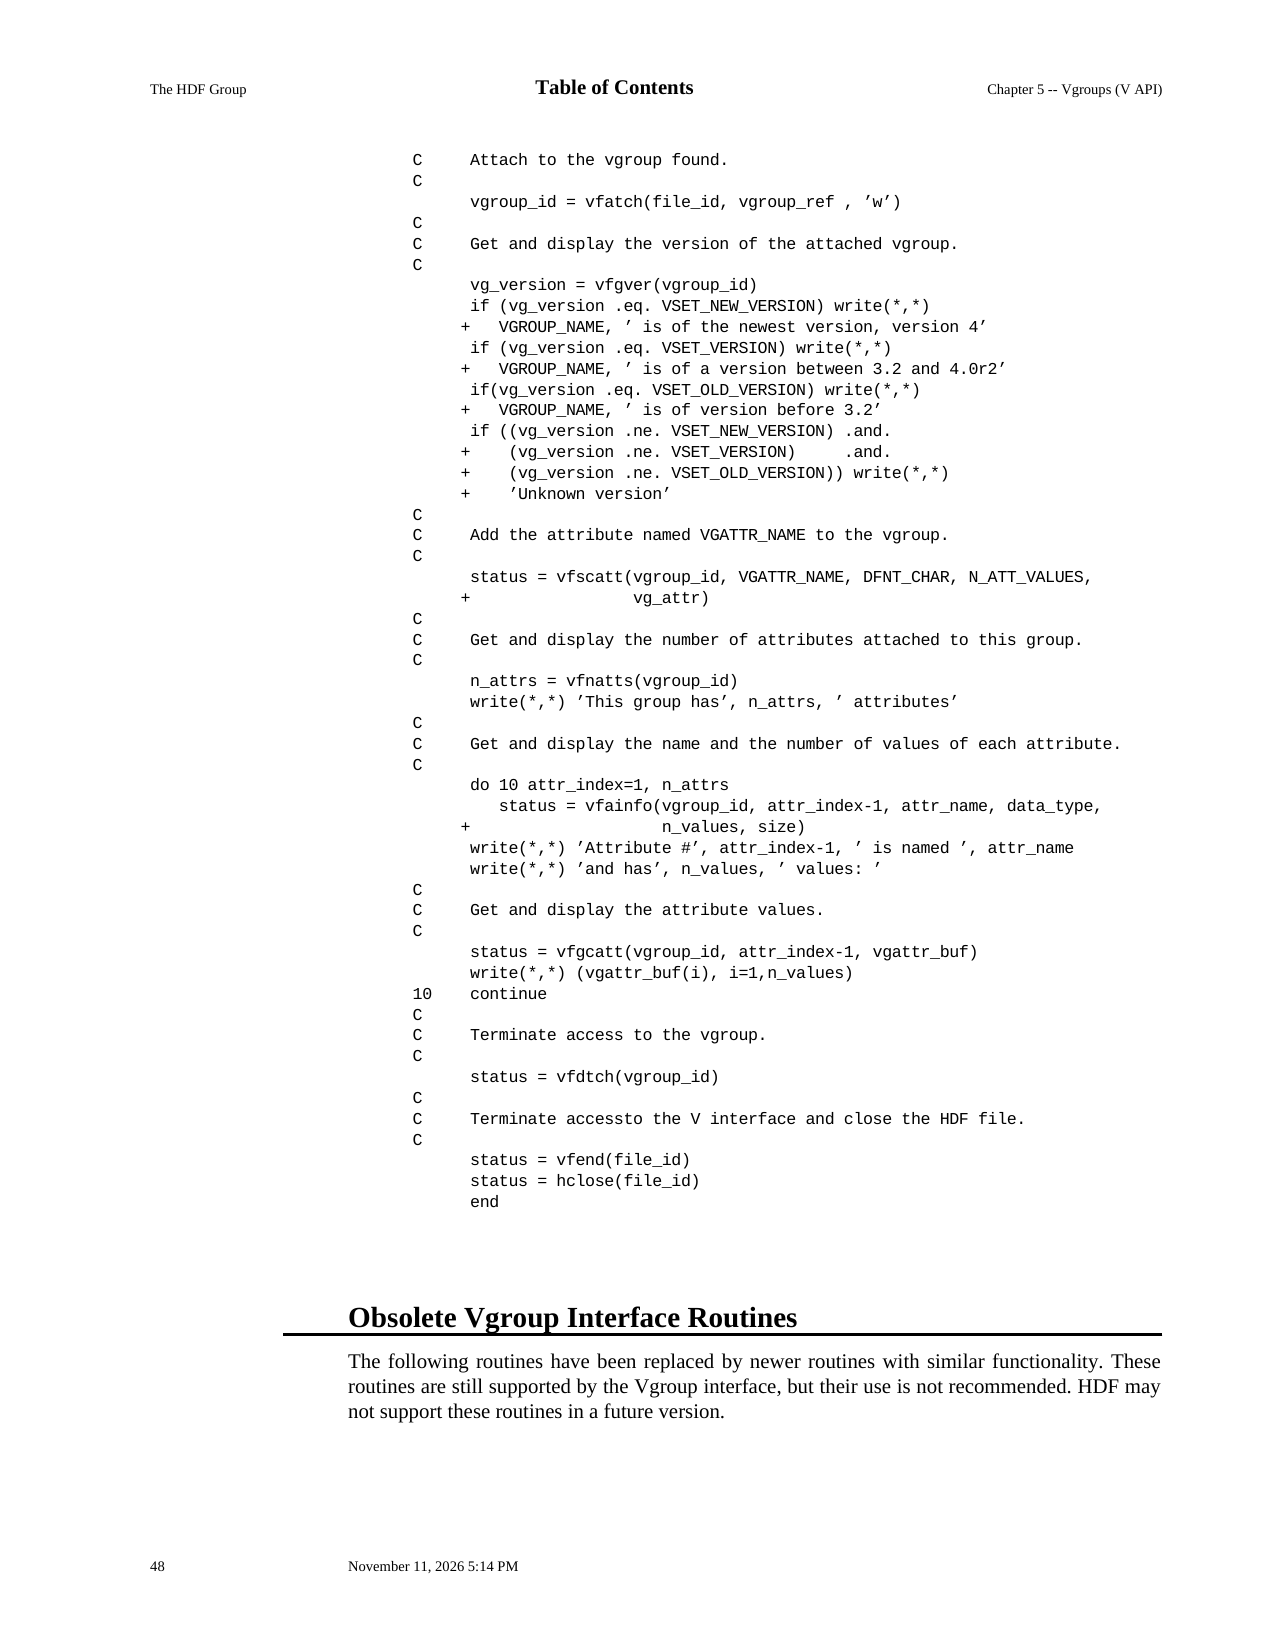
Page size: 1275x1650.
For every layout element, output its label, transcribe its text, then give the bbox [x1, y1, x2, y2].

text n_attrs = vfnatts(vgroup_id) [412, 671, 1162, 692]
text if(vg_version .eq. VSET_OLD_VERSION) write(*,*) [412, 379, 1162, 400]
text C Get and display the attribute values. [412, 900, 1162, 921]
text C [412, 254, 1162, 275]
text C [412, 1046, 1162, 1067]
text if (vg_version .eq. VSET_VERSION) write(*,*) [412, 337, 1162, 358]
text status = hclose(file_id) [412, 1171, 1162, 1192]
text do 10 attr_index=1, n_attrs [412, 775, 1162, 796]
text status = vfainfo(vgroup_id, attr_index-1, attr_name, data_type, [412, 796, 1162, 817]
text C [412, 546, 1162, 567]
text vg_version = vfgver(vgroup_id) [412, 275, 1162, 296]
text status = vfgcatt(vgroup_id, attr_index-1, vgattr_buf) [412, 942, 1162, 962]
text if ((vg_version .ne. VSET_NEW_VERSION) .and. [412, 421, 1162, 442]
text C [412, 1087, 1162, 1108]
text C Terminate accessto the V interface and close the HDF file. [412, 1108, 1162, 1129]
text C Add the attribute named VGATTR_NAME to the vgroup. [412, 525, 1162, 546]
text + VGROUP_NAME, ’ is of version before 3.2’ [412, 400, 1162, 421]
text C [412, 650, 1162, 671]
text status = vfdtch(vgroup_id) [412, 1067, 1162, 1087]
text end [412, 1192, 1162, 1212]
text write(*,*) ’and has’, n_values, ’ values: ’ [412, 858, 1162, 879]
text + (vg_version .ne. VSET_VERSION) .and. [412, 442, 1162, 462]
text write(*,*) (vgattr_buf(i), i=1,n_values) [412, 962, 1162, 983]
text C [412, 879, 1162, 900]
text status = vfscatt(vgroup_id, VGATTR_NAME, DFNT_CHAR, N_ATT_VALUES, [412, 567, 1162, 587]
text status = vfend(file_id) [412, 1150, 1162, 1171]
text C Terminate access to the vgroup. [412, 1025, 1162, 1046]
text + n_values, size) [412, 817, 1162, 837]
text C [412, 712, 1162, 733]
text write(*,*) ’This group has’, n_attrs, ’ attributes’ [412, 692, 1162, 712]
text The following routines have been replaced by newer routines with similar functionality. These routines are still supported by the Vgroup interface, but their use is not recommended. HDF may not support these routines in a future version. [348, 1348, 1162, 1423]
text + vg_attr) [412, 587, 1162, 608]
text C [412, 921, 1162, 942]
text C [412, 1004, 1162, 1025]
text C [412, 1129, 1162, 1150]
text + (vg_version .ne. VSET_OLD_VERSION)) write(*,*) [412, 462, 1162, 483]
text + ’Unknown version’ [412, 483, 1162, 504]
subtitle Obsolete Vgroup Interface Routines [283, 1300, 1162, 1333]
text if (vg_version .eq. VSET_NEW_VERSION) write(*,*) [412, 296, 1162, 317]
text C Get and display the version of the attached vgroup. [412, 233, 1162, 254]
text C [412, 171, 1162, 192]
text C Get and display the number of attributes attached to this group. [412, 629, 1162, 650]
text C [412, 754, 1162, 775]
text write(*,*) ’Attribute #’, attr_index-1, ’ is named ’, attr_name [412, 837, 1162, 858]
text + VGROUP_NAME, ’ is of the newest version, version 4’ [412, 317, 1162, 337]
text vgroup_id = vfatch(file_id, vgroup_ref , ’w’) [412, 192, 1162, 212]
text C [412, 212, 1162, 233]
text C [412, 608, 1162, 629]
text C Attach to the vgroup found. [412, 150, 1162, 171]
text C Get and display the name and the number of values of each attribute. [412, 733, 1162, 754]
text 10 continue [412, 983, 1162, 1004]
text C [412, 504, 1162, 525]
text + VGROUP_NAME, ’ is of a version between 3.2 and 4.0r2’ [412, 358, 1162, 379]
